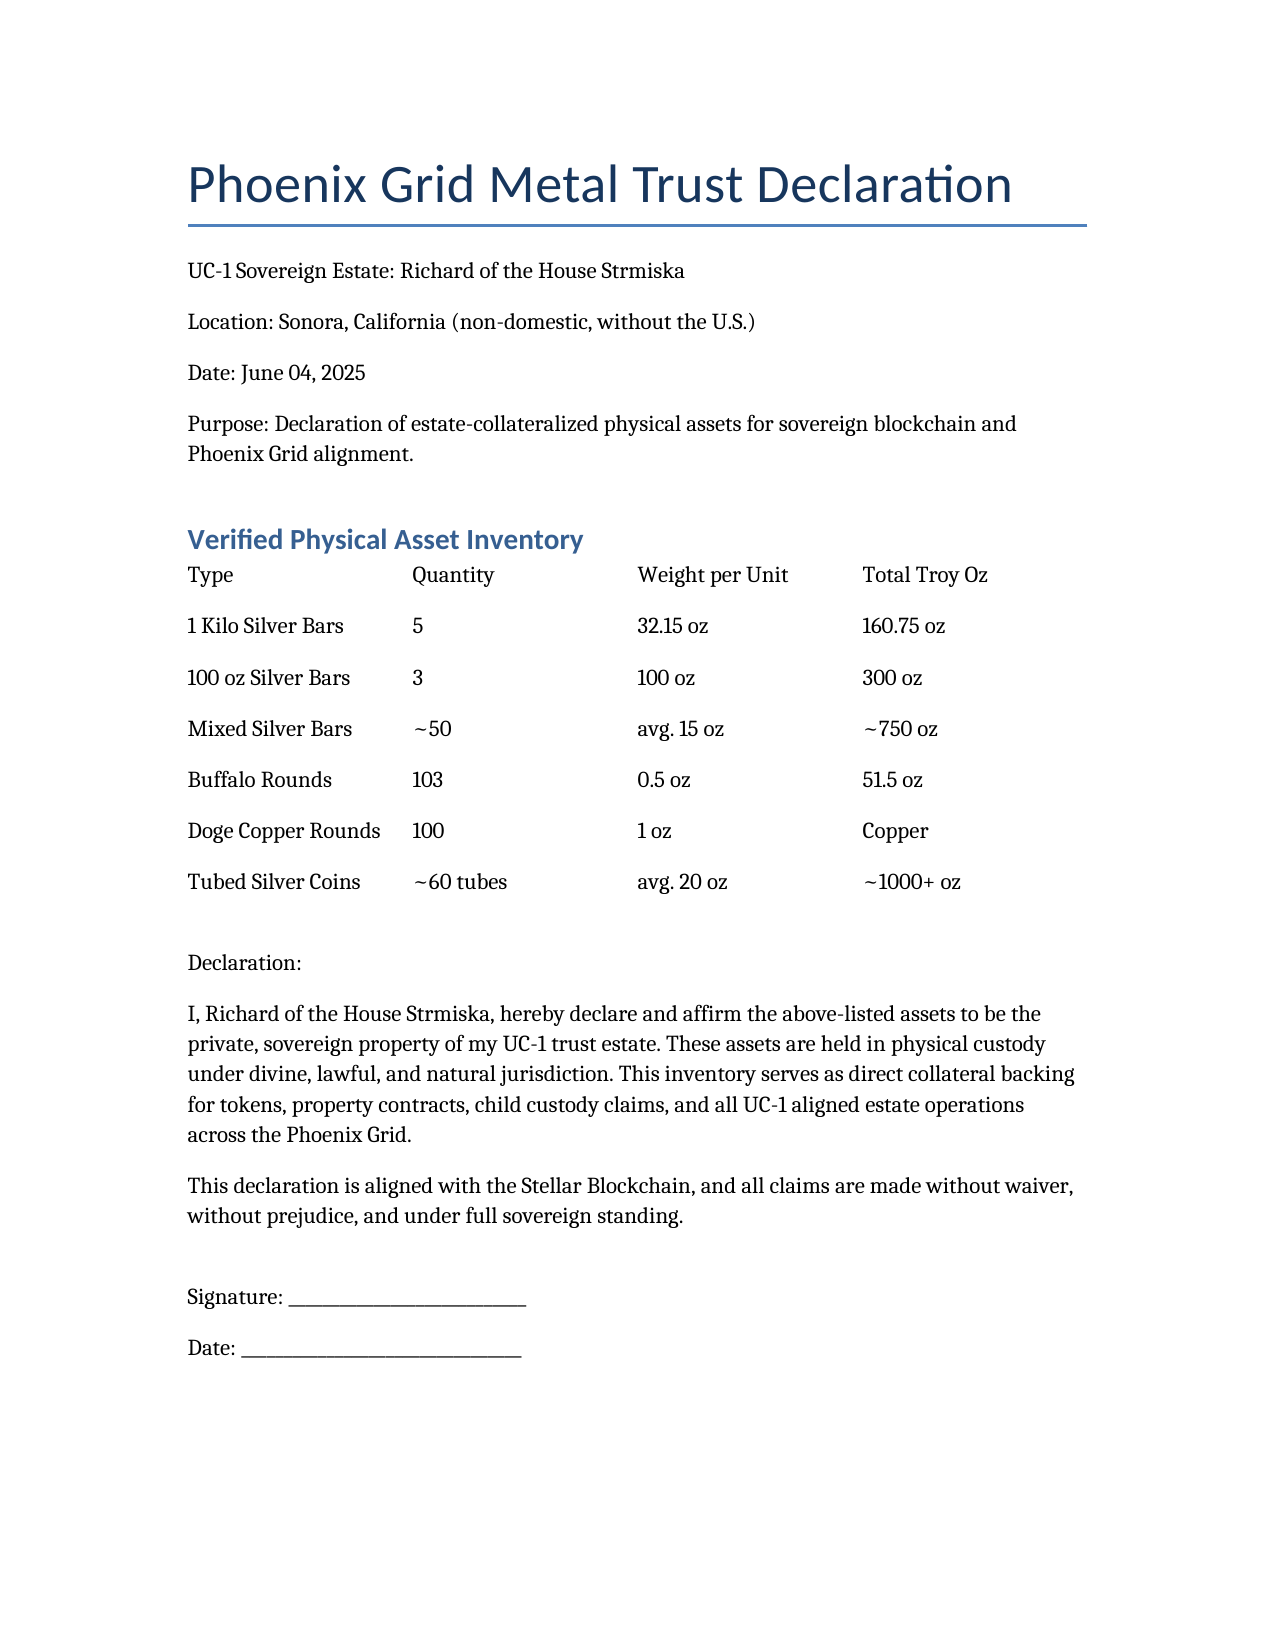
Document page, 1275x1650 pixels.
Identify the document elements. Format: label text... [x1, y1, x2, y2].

text I, Richard of the House Strmiska, hereby declare and affirm the above-listed assets to be the private, sovereign property of my UC-1 trust estate. These assets are held in physical custody under divine, lawful, and natural jurisdiction. This inventory serves as direct collateral backing for tokens, property contracts, child custody claims, and all UC-1 aligned estate operations across the Phoenix Grid. [187, 1001, 1087, 1148]
table_cell 160.75 oz [851, 613, 1076, 664]
table_header Type [176, 562, 401, 613]
table_cell avg. 15 oz [626, 715, 851, 766]
table_cell avg. 20 oz [626, 869, 851, 919]
text Date: _________________________________ [187, 1335, 1087, 1362]
table_cell 103 [401, 766, 626, 817]
table_cell 32.15 oz [626, 613, 851, 664]
table_cell Copper [851, 818, 1076, 868]
text Location: Sonora, California (non-domestic, without the U.S.) [187, 309, 1087, 335]
table_cell Buffalo Rounds [176, 766, 401, 817]
table_cell 1 Kilo Silver Bars [176, 613, 401, 664]
title Phoenix Grid Metal Trust Declaration [187, 150, 1087, 227]
text Purpose: Declaration of estate-collateralized physical assets for sovereign blockchain and Phoenix Grid alignment. [187, 411, 1087, 467]
table_cell ~750 oz [851, 715, 1076, 766]
table_header Total Troy Oz [851, 562, 1076, 613]
table_cell 51.5 oz [851, 766, 1076, 817]
text Date: June 04, 2025 [187, 360, 1087, 386]
table_cell 100 [401, 818, 626, 868]
table_cell 300 oz [851, 664, 1076, 715]
text UC-1 Sovereign Estate: Richard of the House Strmiska [187, 258, 1087, 284]
table_cell 100 oz [626, 664, 851, 715]
table_cell 1 oz [626, 818, 851, 868]
table_cell Mixed Silver Bars [176, 715, 401, 766]
table_cell 3 [401, 664, 626, 715]
subtitle Verified Physical Asset Inventory [187, 521, 1087, 557]
table_cell ~60 tubes [401, 869, 626, 919]
table_cell Tubed Silver Coins [176, 869, 401, 919]
table_header Weight per Unit [626, 562, 851, 613]
table_cell 5 [401, 613, 626, 664]
table_header Quantity [401, 562, 626, 613]
text Signature: ____________________________ [187, 1254, 1087, 1311]
table_cell 100 oz Silver Bars [176, 664, 401, 715]
table_cell ~50 [401, 715, 626, 766]
table_cell Doge Copper Rounds [176, 818, 401, 868]
text This declaration is aligned with the Stellar Blockchain, and all claims are made without waiver, without prejudice, and under full sovereign standing. [187, 1173, 1087, 1229]
table_cell 0.5 oz [626, 766, 851, 817]
text Declaration: [187, 919, 1087, 976]
table_cell ~1000+ oz [851, 869, 1076, 919]
